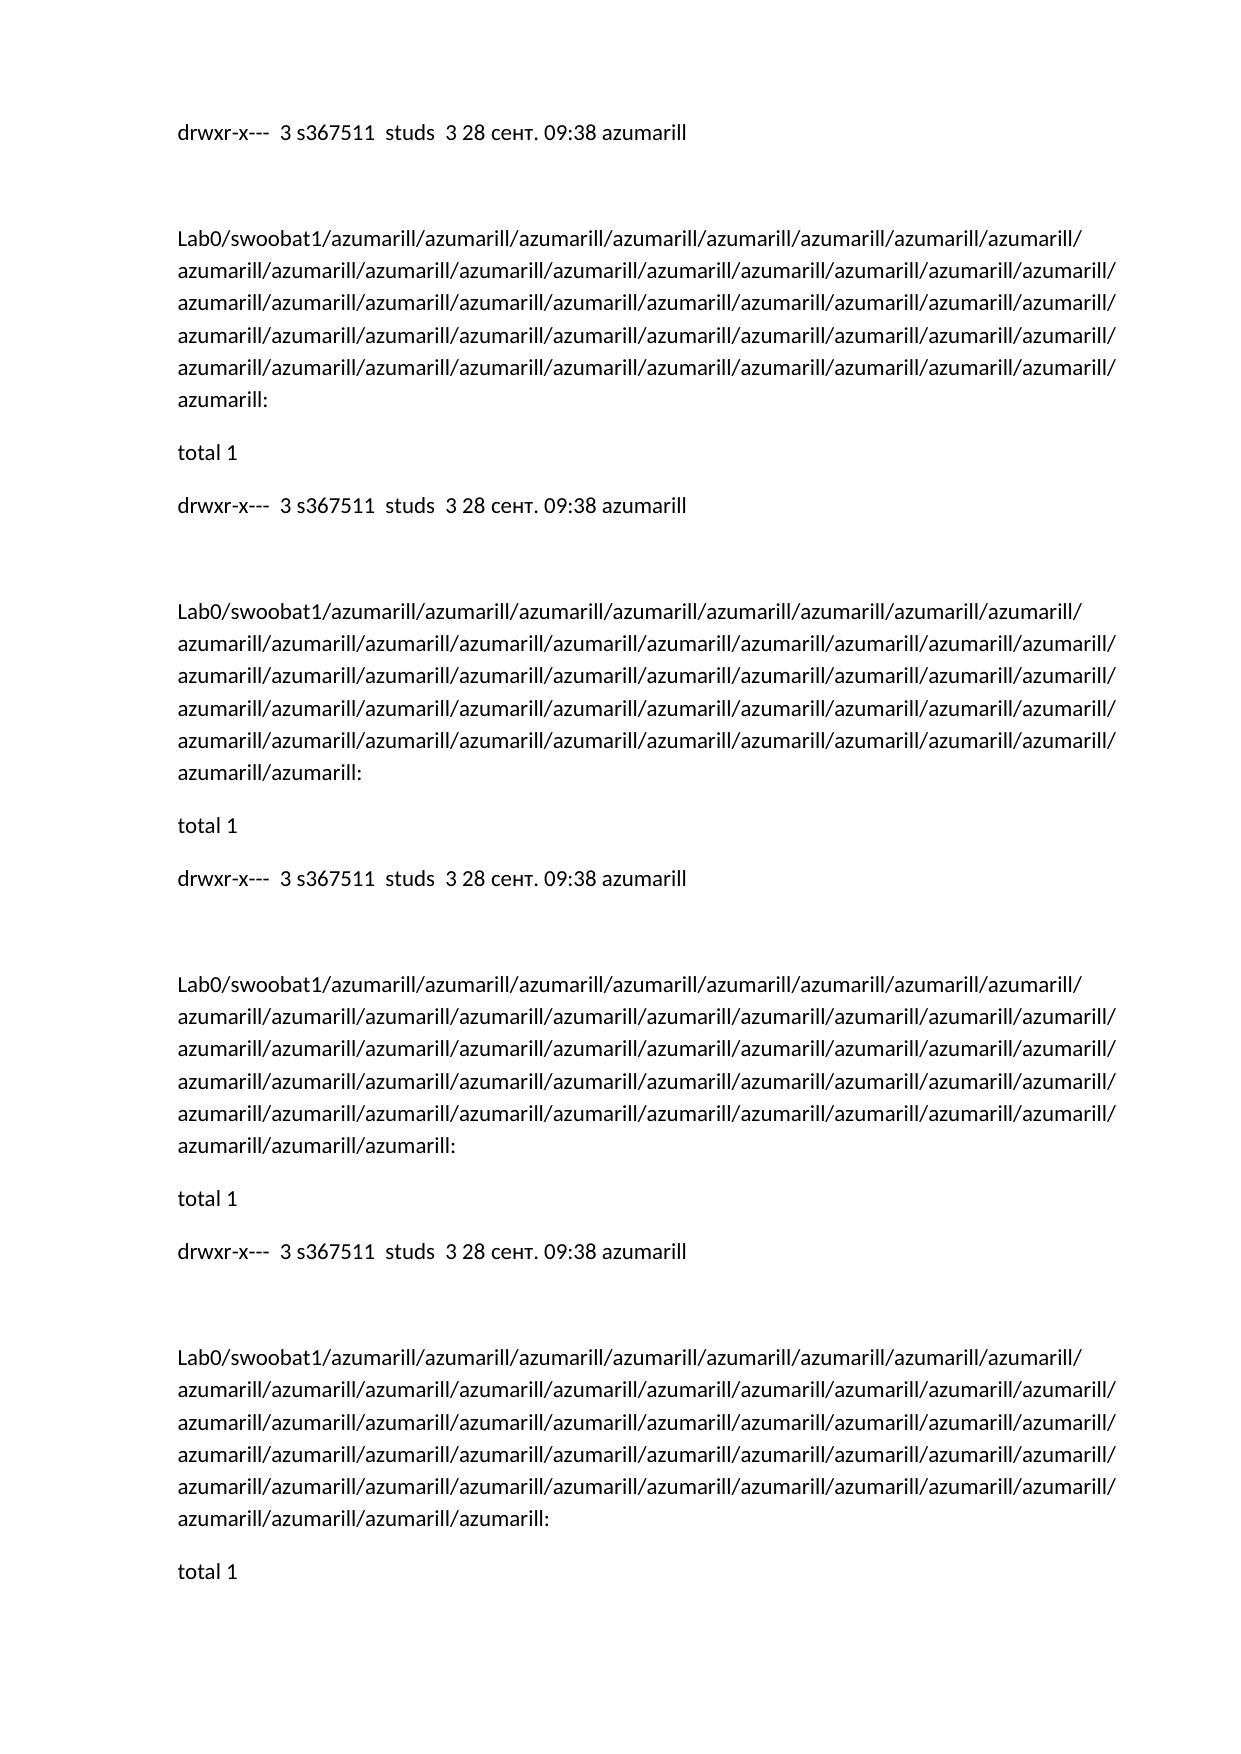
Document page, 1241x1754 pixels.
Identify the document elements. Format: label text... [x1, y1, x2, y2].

text Lab0/swoobat1/azumarill/azumarill/azumarill/azumarill/azumarill/azumarill/azumarill/azumarill/azumarill/azumarill/azumarill/azumarill/azumarill/azumarill/azumarill/azumarill/azumarill/azumarill/azumarill/azumarill/azumarill/azumarill/azumarill/azumarill/azumarill/azumarill/azumarill/azumarill/azumarill/azumarill/azumarill/azumarill/azumarill/azumarill/azumarill/azumarill/azumarill/azumarill/azumarill/azumarill/azumarill/azumarill/azumarill/azumarill/azumarill/azumarill/azumarill/azumarill/azumarill/azumarill/azumarill: [177, 970, 1152, 1159]
text drwxr-x--- 3 s367511 studs 3 28 сент. 09:38 azumarill [177, 118, 1152, 146]
text total 1 [177, 1184, 1152, 1212]
text drwxr-x--- 3 s367511 studs 3 28 сент. 09:38 azumarill [177, 864, 1152, 892]
text Lab0/swoobat1/azumarill/azumarill/azumarill/azumarill/azumarill/azumarill/azumarill/azumarill/azumarill/azumarill/azumarill/azumarill/azumarill/azumarill/azumarill/azumarill/azumarill/azumarill/azumarill/azumarill/azumarill/azumarill/azumarill/azumarill/azumarill/azumarill/azumarill/azumarill/azumarill/azumarill/azumarill/azumarill/azumarill/azumarill/azumarill/azumarill/azumarill/azumarill/azumarill/azumarill/azumarill/azumarill/azumarill/azumarill/azumarill/azumarill/azumarill/azumarill/azumarill/azumarill: [177, 597, 1152, 786]
text drwxr-x--- 3 s367511 studs 3 28 сент. 09:38 azumarill [177, 1237, 1152, 1265]
text Lab0/swoobat1/azumarill/azumarill/azumarill/azumarill/azumarill/azumarill/azumarill/azumarill/azumarill/azumarill/azumarill/azumarill/azumarill/azumarill/azumarill/azumarill/azumarill/azumarill/azumarill/azumarill/azumarill/azumarill/azumarill/azumarill/azumarill/azumarill/azumarill/azumarill/azumarill/azumarill/azumarill/azumarill/azumarill/azumarill/azumarill/azumarill/azumarill/azumarill/azumarill/azumarill/azumarill/azumarill/azumarill/azumarill/azumarill/azumarill/azumarill/azumarill/azumarill/azumarill/azumarill/azumarill: [177, 1343, 1152, 1532]
text drwxr-x--- 3 s367511 studs 3 28 сент. 09:38 azumarill [177, 491, 1152, 519]
text total 1 [177, 438, 1152, 466]
text total 1 [177, 811, 1152, 839]
text total 1 [177, 1557, 1152, 1585]
text Lab0/swoobat1/azumarill/azumarill/azumarill/azumarill/azumarill/azumarill/azumarill/azumarill/azumarill/azumarill/azumarill/azumarill/azumarill/azumarill/azumarill/azumarill/azumarill/azumarill/azumarill/azumarill/azumarill/azumarill/azumarill/azumarill/azumarill/azumarill/azumarill/azumarill/azumarill/azumarill/azumarill/azumarill/azumarill/azumarill/azumarill/azumarill/azumarill/azumarill/azumarill/azumarill/azumarill/azumarill/azumarill/azumarill/azumarill/azumarill/azumarill/azumarill/azumarill: [177, 224, 1152, 413]
